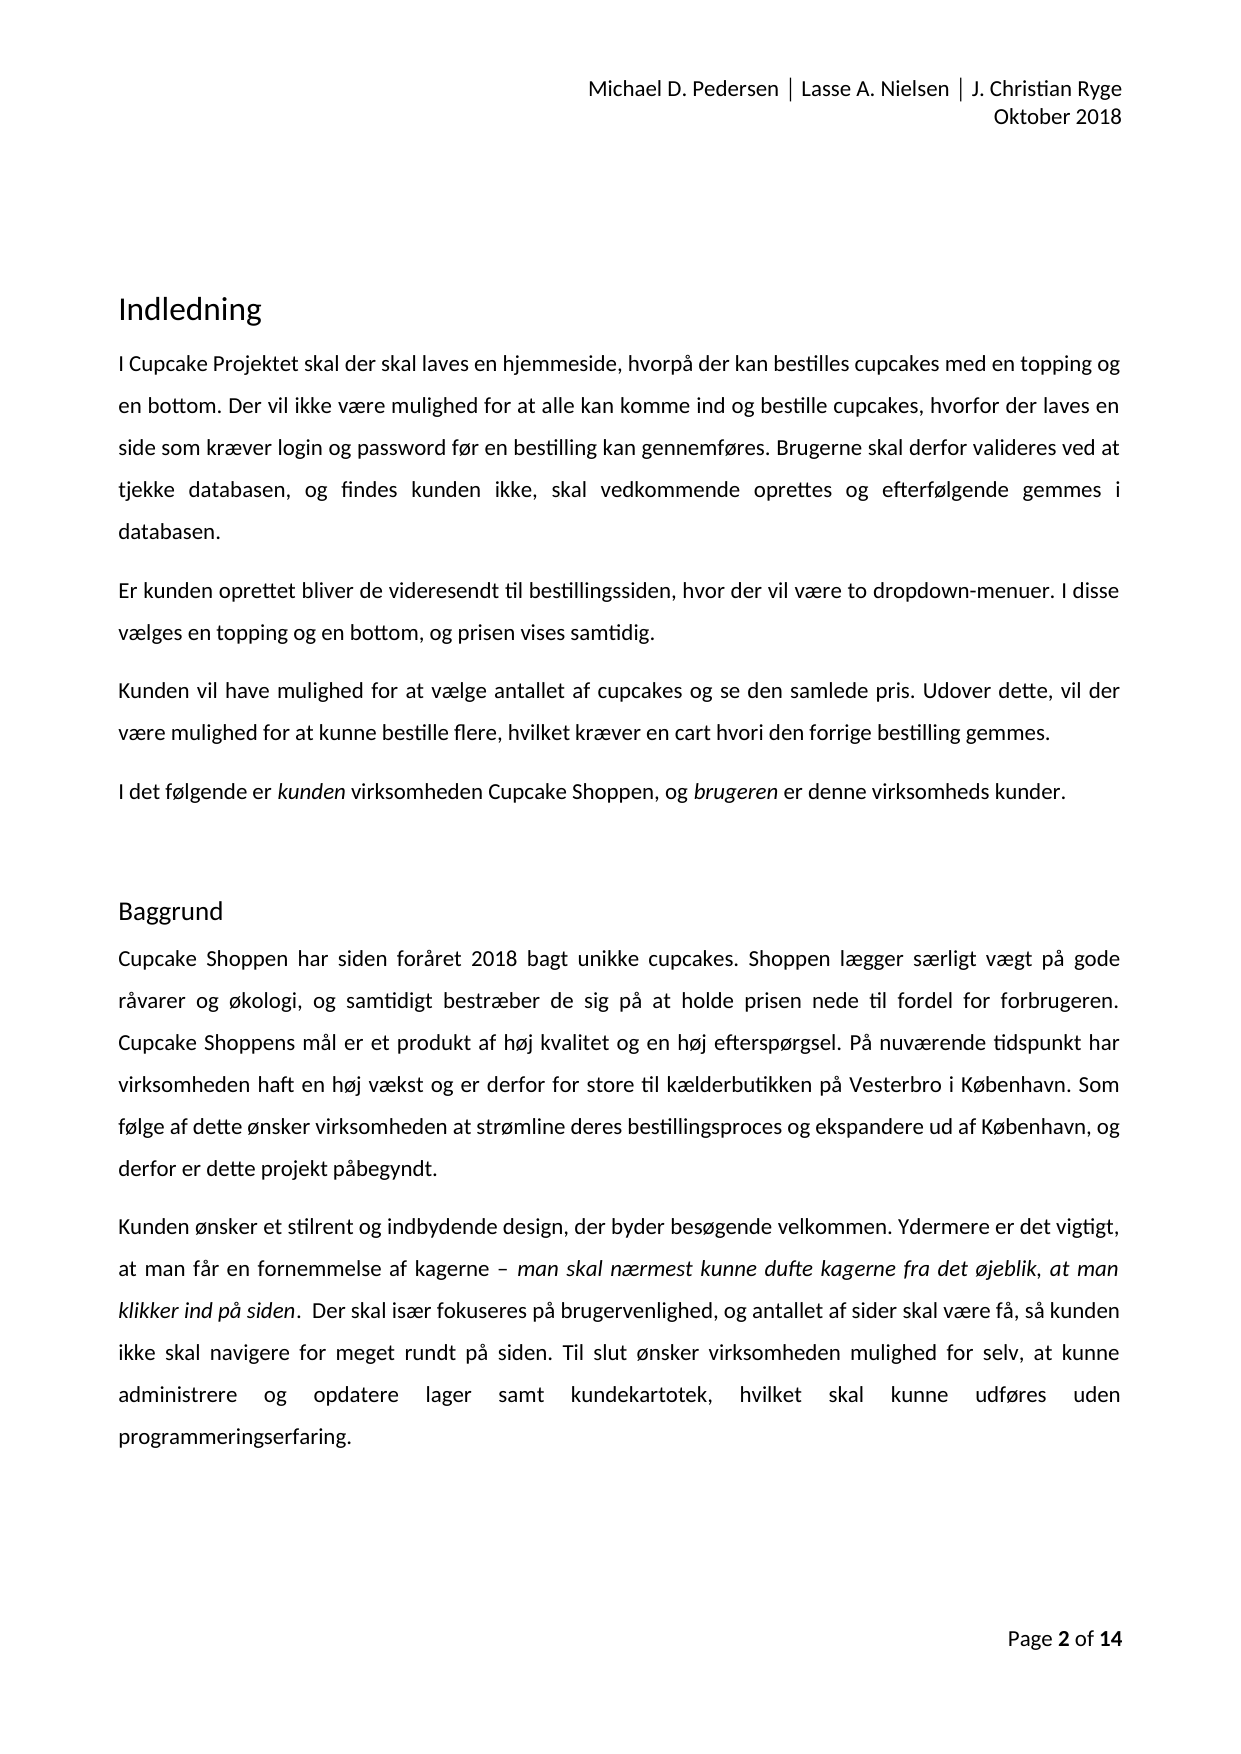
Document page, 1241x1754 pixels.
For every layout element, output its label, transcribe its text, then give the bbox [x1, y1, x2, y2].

subtitle Baggrund [118, 894, 1122, 927]
text I Cupcake Projektet skal der skal laves en hjemmeside, hvorpå der kan bestilles cupcakes med en topping og en bottom. Der vil ikke være mulighed for at alle kan komme ind og bestille cupcakes, hvorfor der laves en side som kræver login og password før en bestilling kan gennemføres. Brugerne skal derfor valideres ved at tjekke databasen, og findes kunden ikke, skal vedkommende oprettes og efterfølgende gemmes i databasen. [118, 349, 1122, 545]
subtitle Indledning [118, 288, 1122, 329]
text Er kunden oprettet bliver de videresendt til bestillingssiden, hvor der vil være to dropdown-menuer. I disse vælges en topping og en bottom, og prisen vises samtidig. [118, 576, 1122, 646]
text Cupcake Shoppen har siden foråret 2018 bagt unikke cupcakes. Shoppen lægger særligt vægt på gode råvarer og økologi, og samtidigt bestræber de sig på at holde prisen nede til fordel for forbrugeren. Cupcake Shoppens mål er et produkt af høj kvalitet og en høj efterspørgsel. På nuværende tidspunkt har virksomheden haft en høj vækst og er derfor for store til kælderbutikken på Vesterbro i København. Som følge af dette ønsker virksomheden at strømline deres bestillingsproces og ekspandere ud af København, og derfor er dette projekt påbegyndt. [118, 944, 1122, 1182]
text I det følgende er kunden virksomheden Cupcake Shoppen, og brugeren er denne virksomheds kunder. [118, 777, 1122, 805]
text Kunden ønsker et stilrent og indbydende design, der byder besøgende velkommen. Ydermere er det vigtigt, at man får en fornemmelse af kagerne – man skal nærmest kunne dufte kagerne fra det øjeblik, at man klikker ind på siden. Der skal især fokuseres på brugervenlighed, og antallet af sider skal være få, så kunden ikke skal navigere for meget rundt på siden. Til slut ønsker virksomheden mulighed for selv, at kunne administrere og opdatere lager samt kundekartotek, hvilket skal kunne udføres uden programmeringserfaring. [118, 1212, 1122, 1450]
text Kunden vil have mulighed for at vælge antallet af cupcakes og se den samlede pris. Udover dette, vil der være mulighed for at kunne bestille flere, hvilket kræver en cart hvori den forrige bestilling gemmes. [118, 676, 1122, 746]
